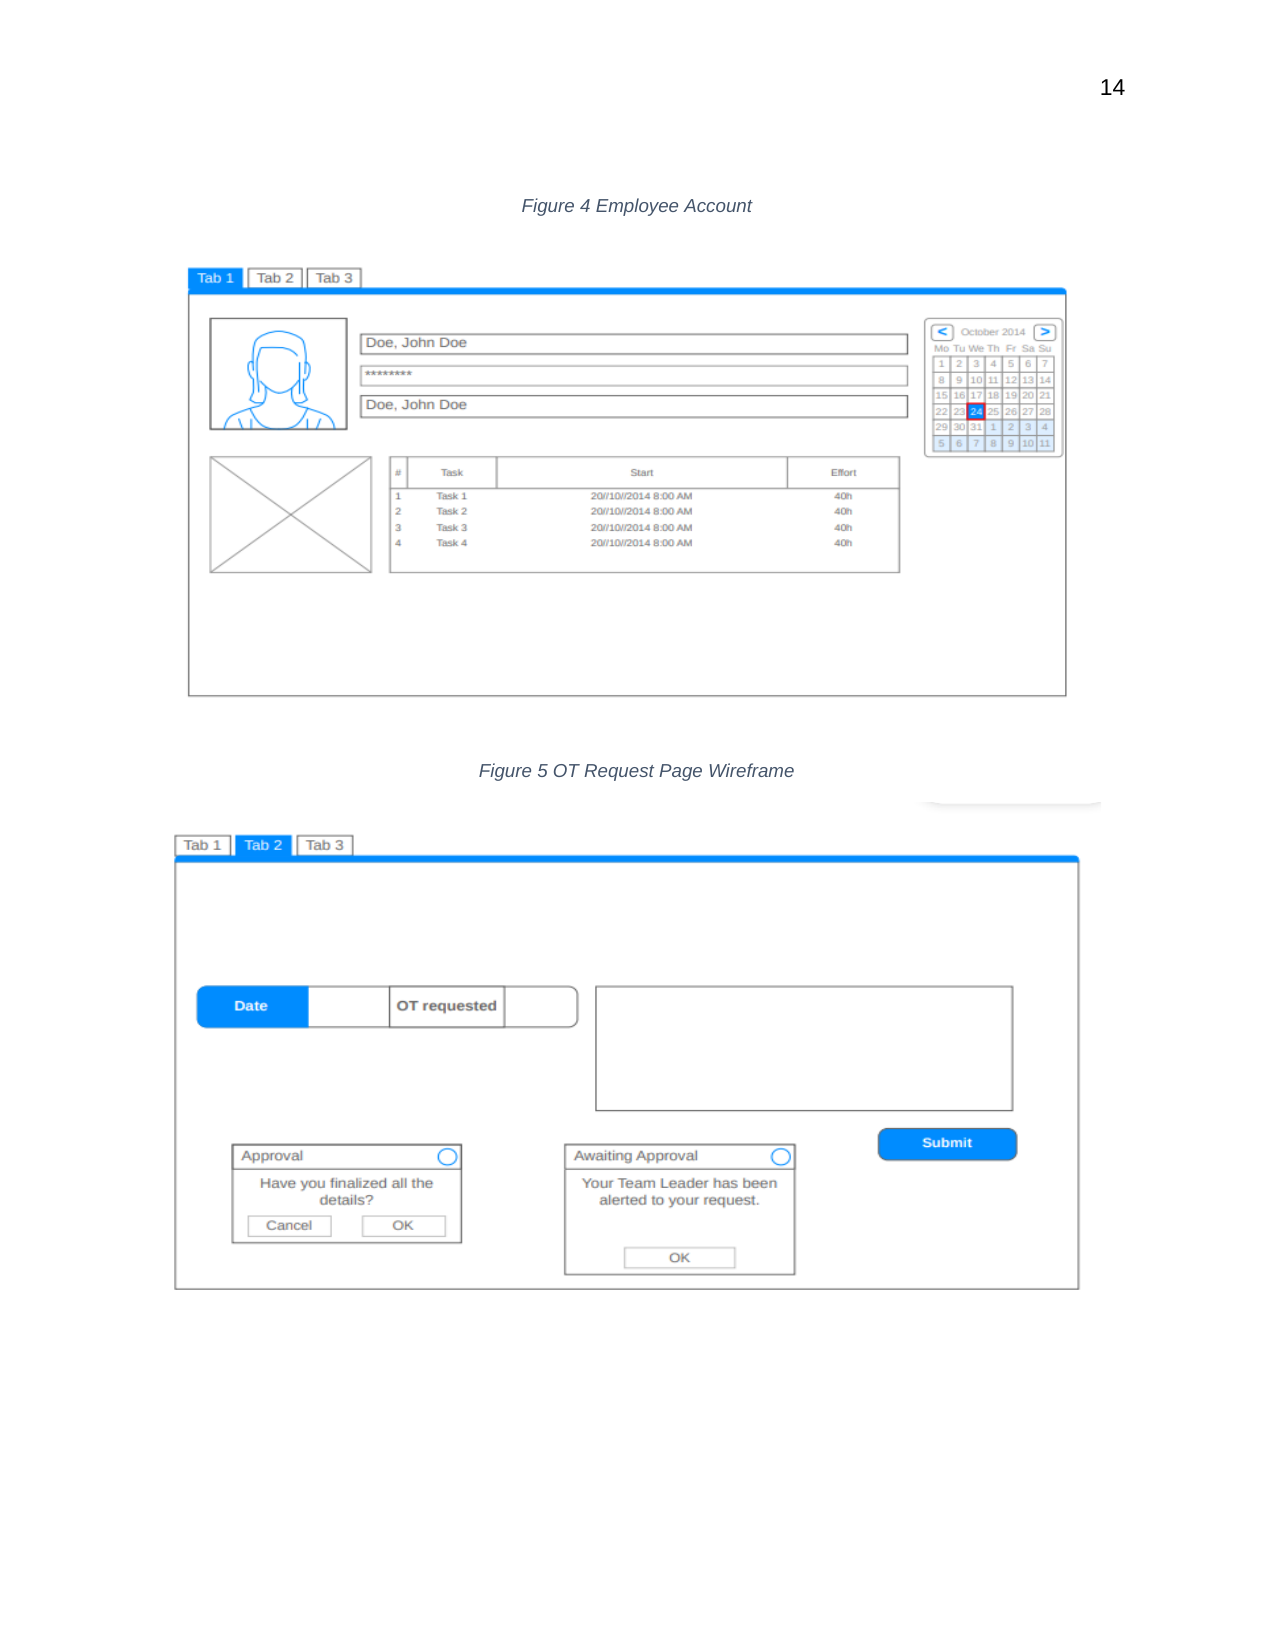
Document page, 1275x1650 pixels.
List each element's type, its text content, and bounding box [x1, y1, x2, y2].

text Figure OT Request Page Wireframe [150, 760, 1125, 782]
picture [150, 802, 1102, 1369]
picture [150, 237, 1097, 742]
text Figure Employee Account [150, 195, 1125, 217]
